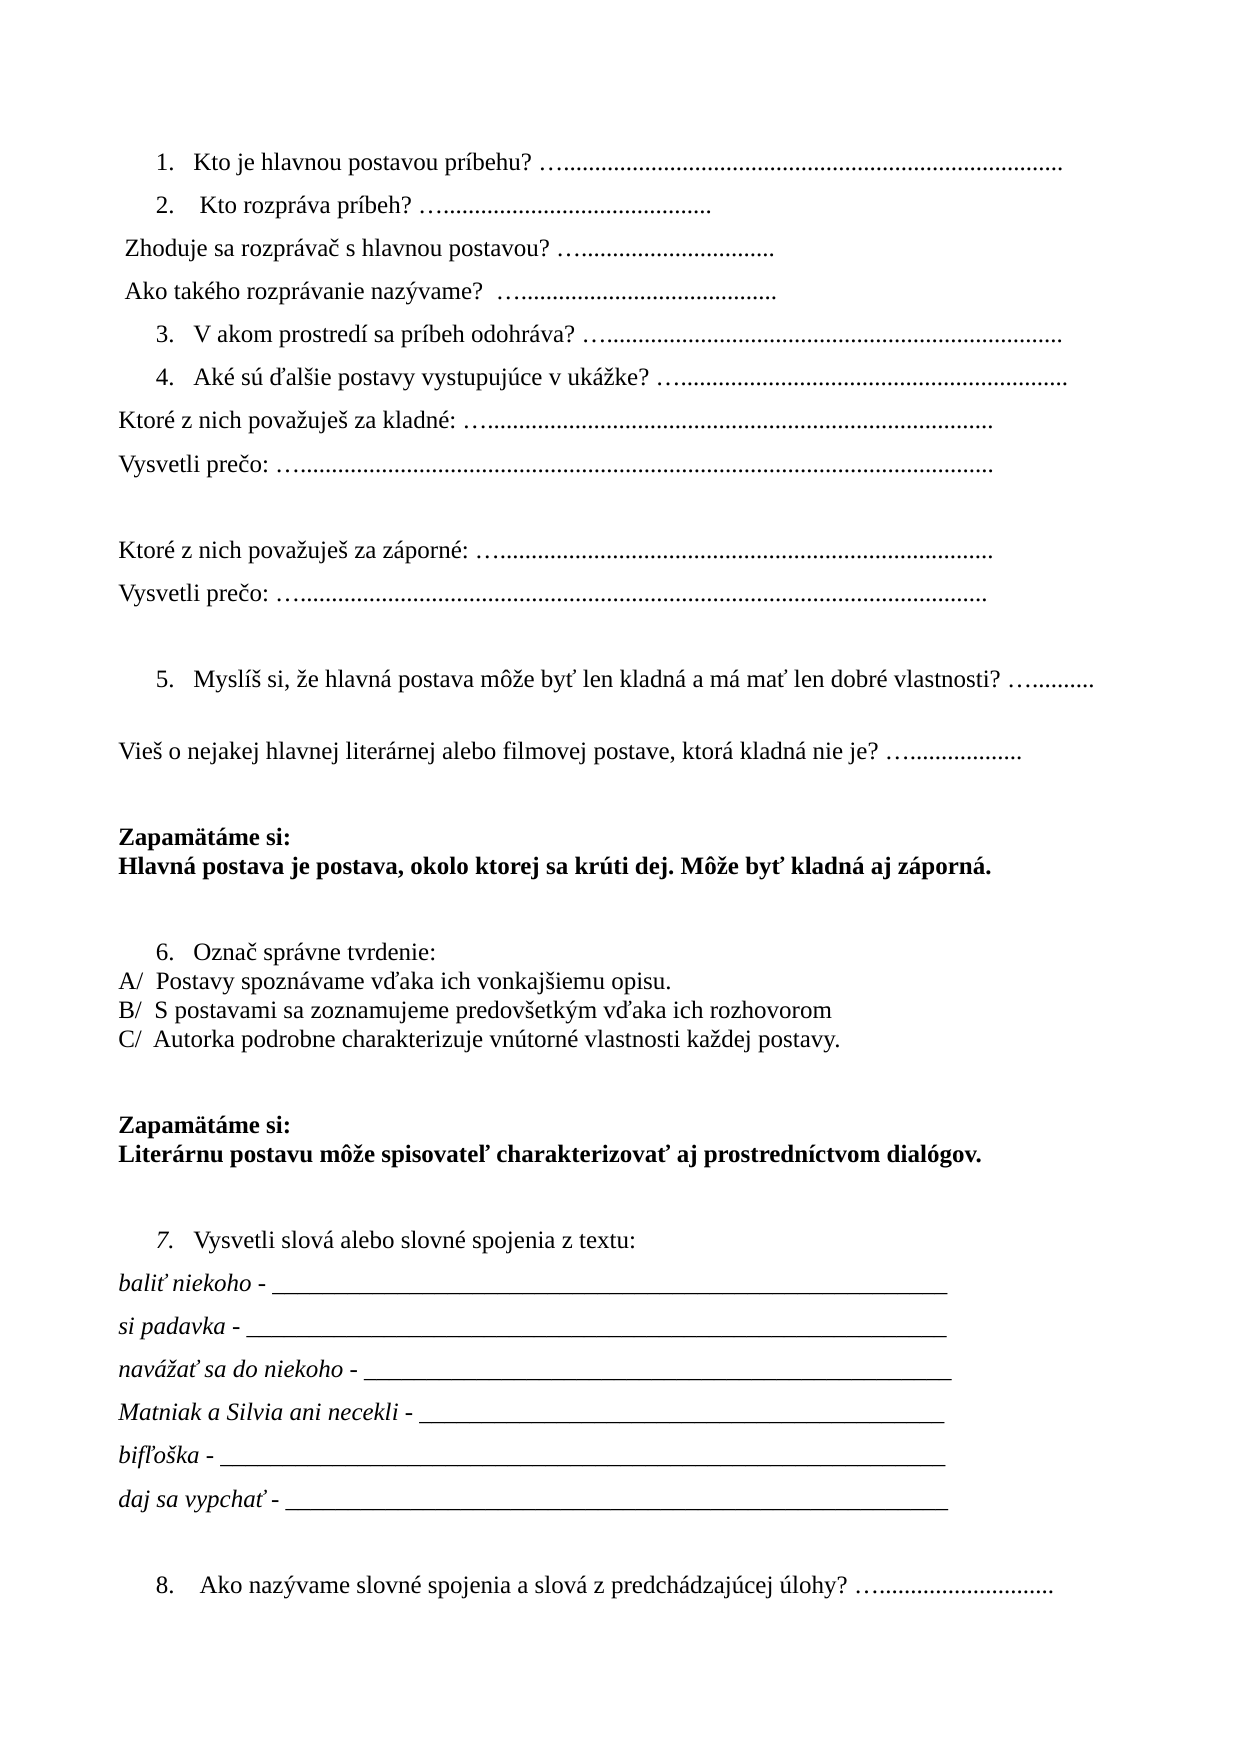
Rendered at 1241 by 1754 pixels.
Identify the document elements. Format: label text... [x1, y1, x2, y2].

text Zapamätáme si: [118, 1110, 1122, 1139]
text Ako takého rozprávanie nazývame? …......................................... [118, 276, 1122, 305]
list Kto rozpráva príbeh? …........................................... [156, 190, 1122, 219]
text navážať sa do niekoho - _______________________________________________ [118, 1354, 1122, 1383]
list Ako nazývame slovné spojenia a slová z predchádzajúcej úlohy? …............................ [156, 1570, 1122, 1599]
text bifľoška - __________________________________________________________ [118, 1441, 1122, 1469]
text B/ S postavami sa zoznamujeme predovšetkým vďaka ich rozhovorom [118, 995, 1122, 1024]
text Zapamätáme si: [118, 822, 1122, 851]
list Označ správne tvrdenie: [156, 937, 1122, 966]
text Hlavná postava je postava, okolo ktorej sa krúti dej. Môže byť kladná aj záporná. [118, 851, 1122, 880]
text baliť niekoho - ______________________________________________________ [118, 1268, 1122, 1297]
text Vieš o nejakej hlavnej literárnej alebo filmovej postave, ktorá kladná nie je? ….................. [118, 736, 1122, 765]
text Vysvetli prečo: ….............................................................................................................. [118, 578, 1122, 607]
list Vysvetli slová alebo slovné spojenia z textu: [156, 1225, 1122, 1254]
text Zhoduje sa rozprávač s hlavnou postavou? …............................... [118, 233, 1122, 262]
text Ktoré z nich považuješ za záporné: …............................................................................... [118, 535, 1122, 564]
text Literárnu postavu môže spisovateľ charakterizovať aj prostredníctvom dialógov. [118, 1139, 1122, 1167]
text C/ Autorka podrobne charakterizuje vnútorné vlastnosti každej postavy. [118, 1024, 1122, 1052]
list Myslíš si, že hlavná postava môže byť len kladná a má mať len dobré vlastnosti? ….......... [156, 664, 1122, 693]
list V akom prostredí sa príbeh odohráva? …......................................................................... [156, 319, 1122, 348]
text daj sa vypchať - _____________________________________________________ [118, 1484, 1122, 1512]
text Ktoré z nich považuješ za kladné: …................................................................................. [118, 406, 1122, 434]
text A/ Postavy spoznávame vďaka ich vonkajšiemu opisu. [118, 966, 1122, 995]
list Aké sú ďalšie postavy vystupujúce v ukážke? ….............................................................. [156, 362, 1122, 391]
text Matniak a Silvia ani necekli - __________________________________________ [118, 1397, 1122, 1426]
text si padavka - ________________________________________________________ [118, 1311, 1122, 1340]
text Vysvetli prečo: …............................................................................................................... [118, 449, 1122, 477]
list Kto je hlavnou postavou príbehu? …................................................................................ [156, 147, 1122, 176]
